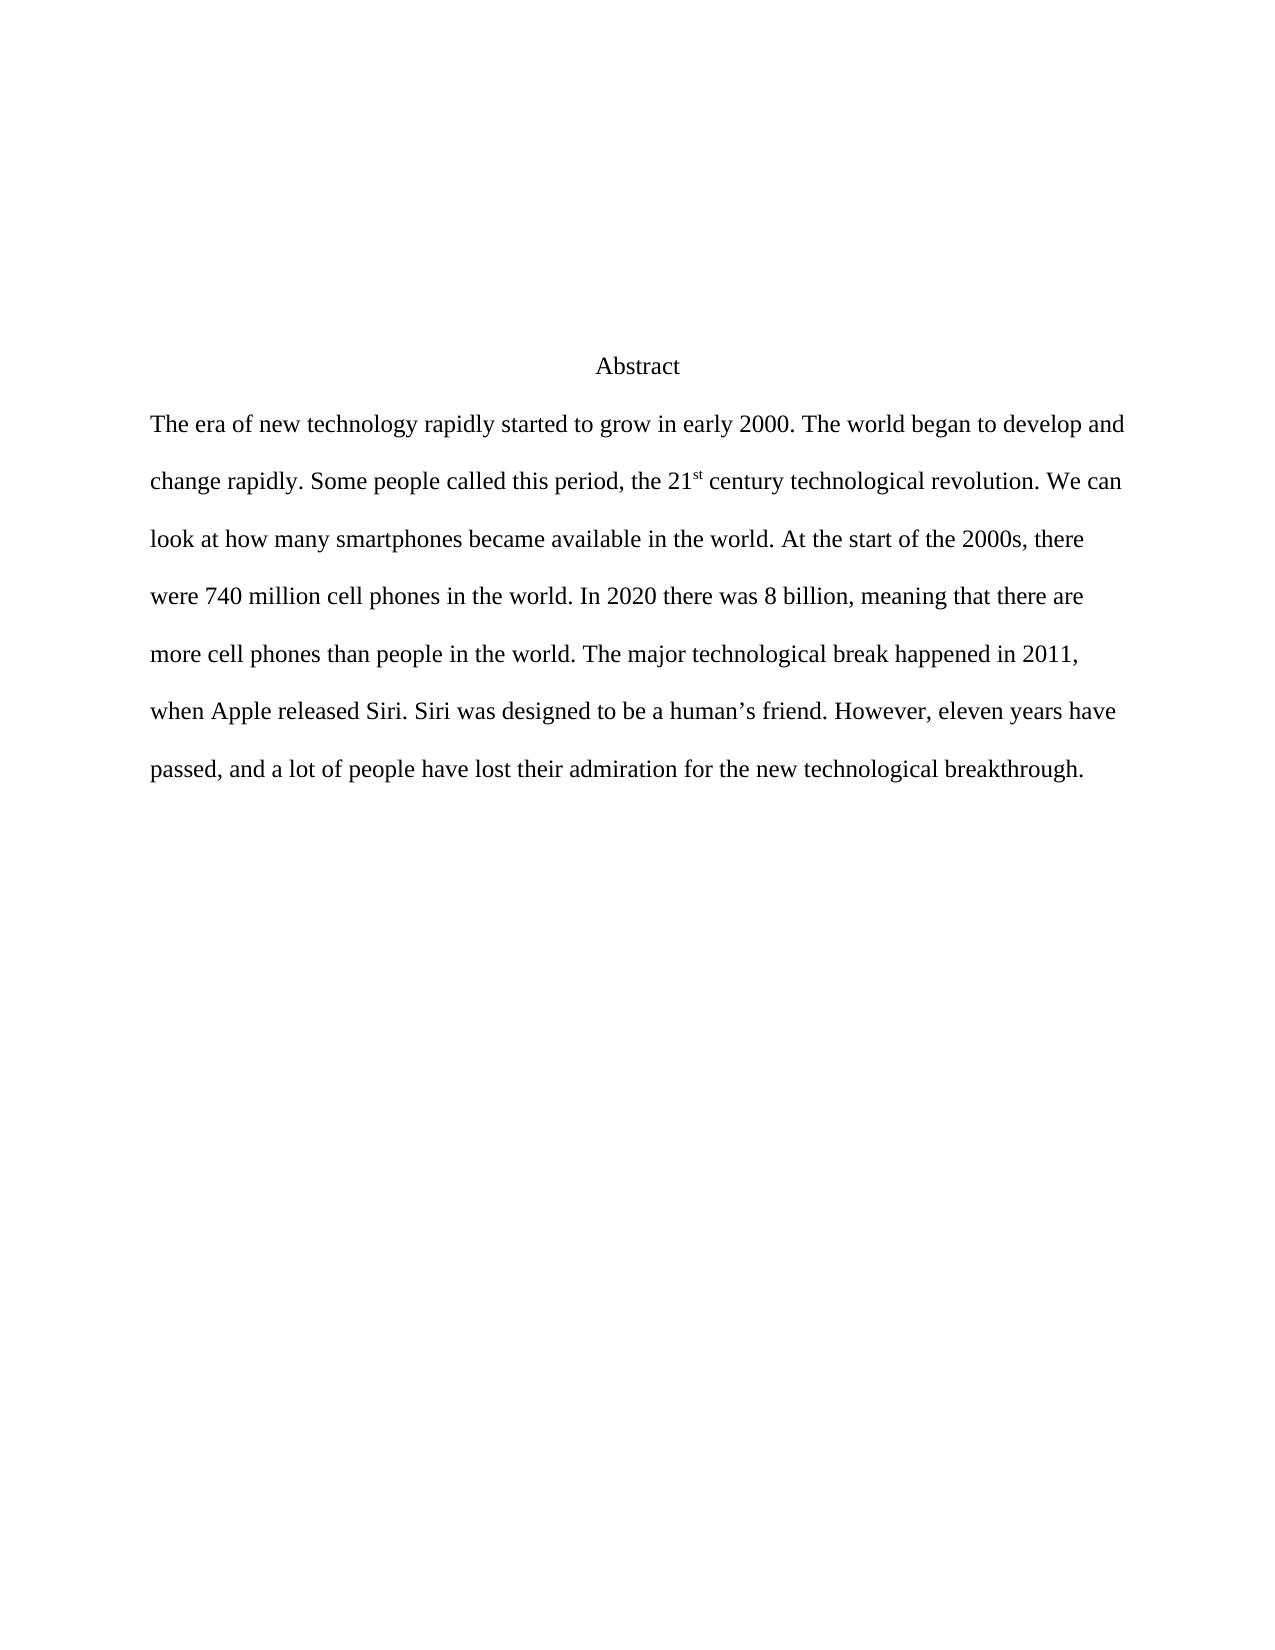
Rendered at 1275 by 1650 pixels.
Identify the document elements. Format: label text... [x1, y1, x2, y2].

text Abstract [150, 351, 1125, 380]
text The era of new technology rapidly started to grow in early 2000. The world began to develop and change rapidly. Some people called this period, the 21st century technological revolution. We can look at how many smartphones became available in the world. At the start of the 2000s, there were 740 million cell phones in the world. In 2020 there was 8 billion, meaning that there are more cell phones than people in the world. The major technological break happened in 2011, when Apple released Siri. Siri was designed to be a human’s friend. However, eleven years have passed, and a lot of people have lost their admiration for the new technological breakthrough. [150, 409, 1125, 782]
